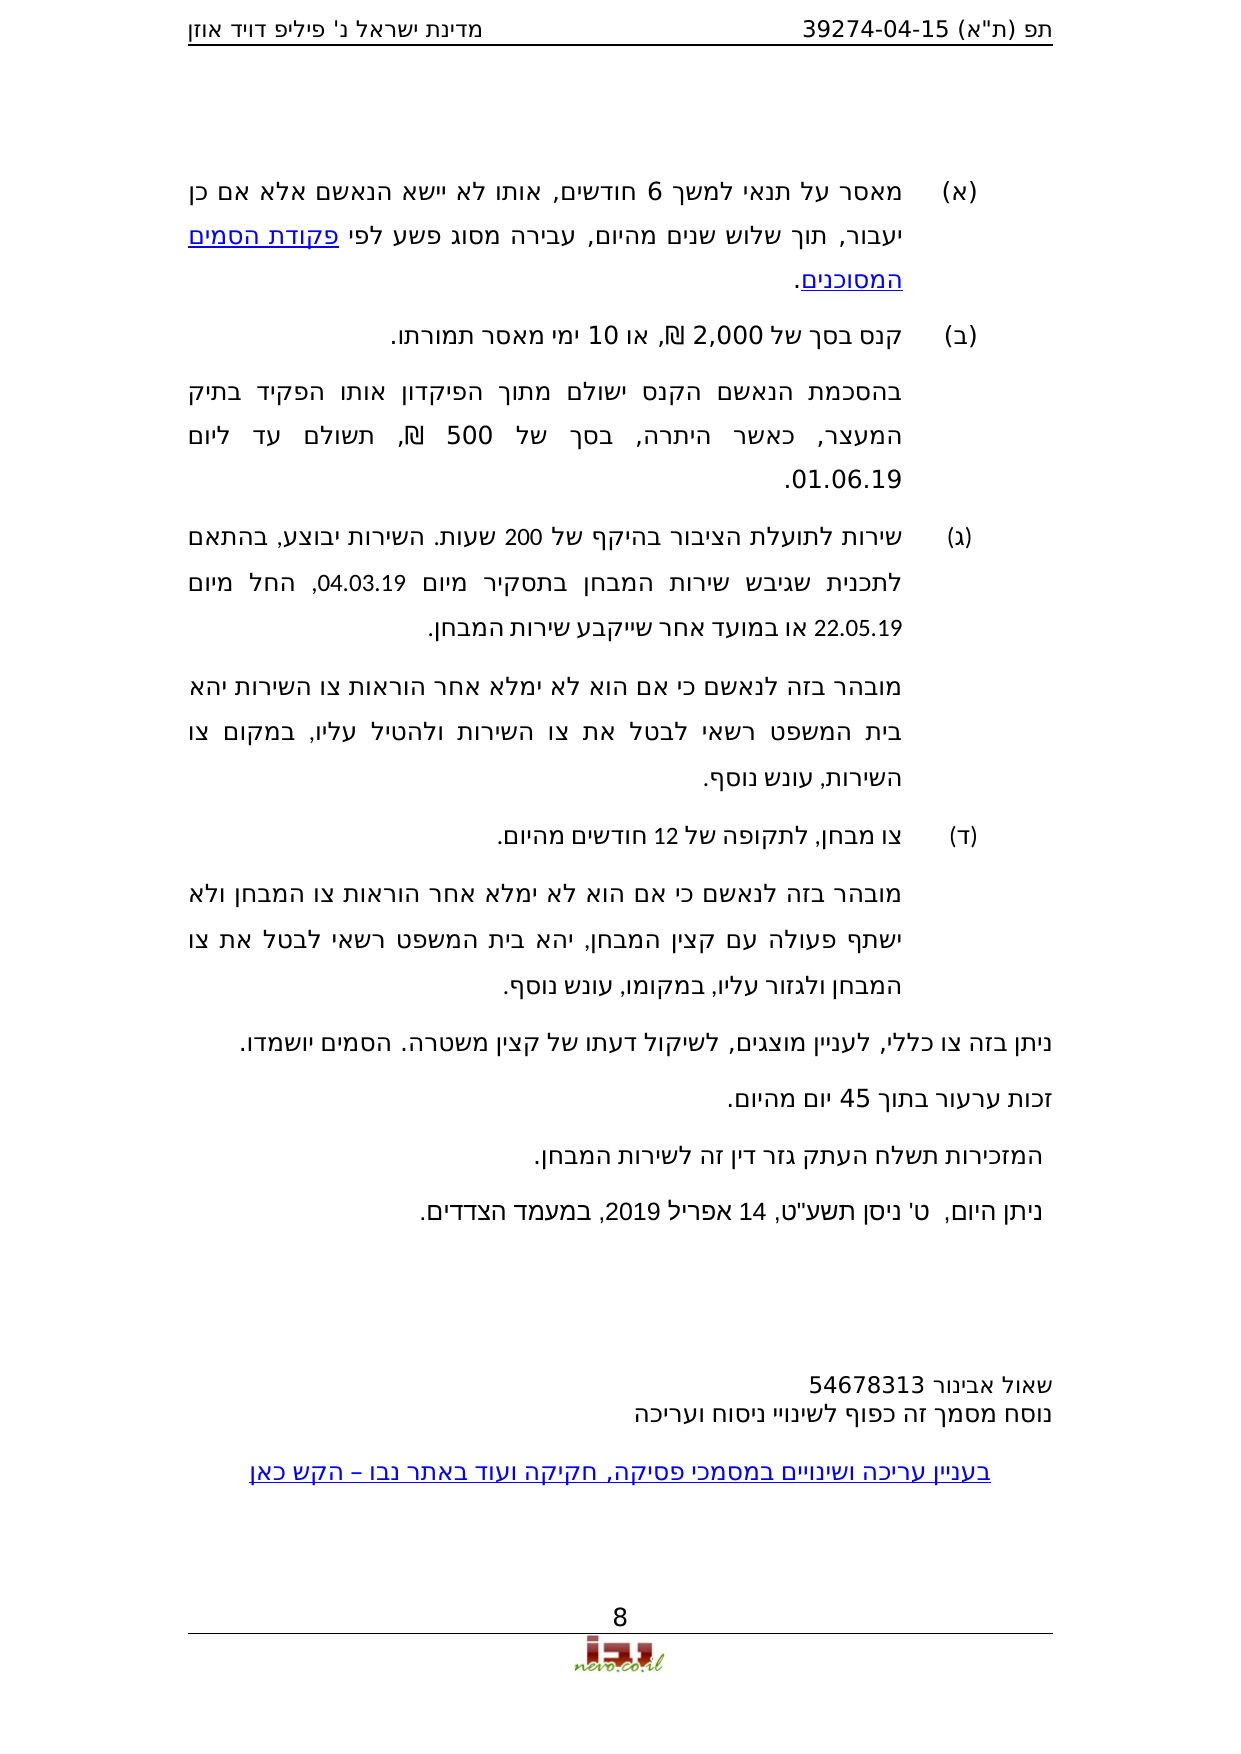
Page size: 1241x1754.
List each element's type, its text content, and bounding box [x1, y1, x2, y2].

text 54678313ניתן היום, ט' ניסן תשע"ט, 14 אפריל 2019, במעמד הצדדים. [187, 1197, 1053, 1226]
text זכות ערעור בתוך 45 יום מהיום. [187, 1084, 1053, 1114]
text 5129371המזכירות תשלח העתק גזר דין זה לשירות המבחן. [187, 1141, 1053, 1170]
text שאול אבינור 54678313 [187, 1372, 1053, 1399]
text ניתן בזה צו כללי, לעניין מוצגים, לשיקול דעתו של קצין משטרה. הסמים יושמדו. [187, 1028, 1053, 1057]
text (ד) צו מבחן, לתקופה של 12 חודשים מהיום. [187, 820, 978, 851]
text (ב) קנס בסך של 2,000 ₪, או 10 ימי מאסר תמורתו. [187, 321, 978, 350]
text בעניין עריכה ושינויים במסמכי פסיקה, חקיקה ועוד באתר נבו – הקש כאן [187, 1457, 1053, 1486]
text (א) מאסר על תנאי למשך 6 חודשים, אותו לא יישא הנאשם אלא אם כן יעבור, תוך שלוש שנים מהיום, עבירה מסוג פשע לפי פקודת הסמים המסוכנים. [187, 177, 978, 294]
picture [574, 1635, 666, 1673]
text בהסכמת הנאשם הקנס ישולם מתוך הפיקדון אותו הפקיד בתיק המעצר, כאשר היתרה, בסך של 500 ₪, תשולם עד ליום 01.06.19. [187, 377, 903, 494]
text מובהר בזה לנאשם כי אם הוא לא ימלא אחר הוראות צו השירות יהא בית המשפט רשאי לבטל את צו השירות ולהטיל עליו, במקום צו השירות, עונש נוסף. [187, 671, 903, 793]
text מובהר בזה לנאשם כי אם הוא לא ימלא אחר הוראות צו המבחן ולא ישתף פעולה עם קצין המבחן, יהא בית המשפט רשאי לבטל את צו המבחן ולגזור עליו, במקומו, עונש נוסף. [187, 879, 903, 1001]
text נוסח מסמך זה כפוף לשינויי ניסוח ועריכה [187, 1399, 1053, 1428]
text (ג) שירות לתועלת הציבור בהיקף של 200 שעות. השירות יבוצע, בהתאם לתכנית שגיבש שירות המבחן בתסקיר מיום 04.03.19, החל מיום 22.05.19 או במועד אחר שייקבע שירות המבחן. [187, 521, 978, 643]
